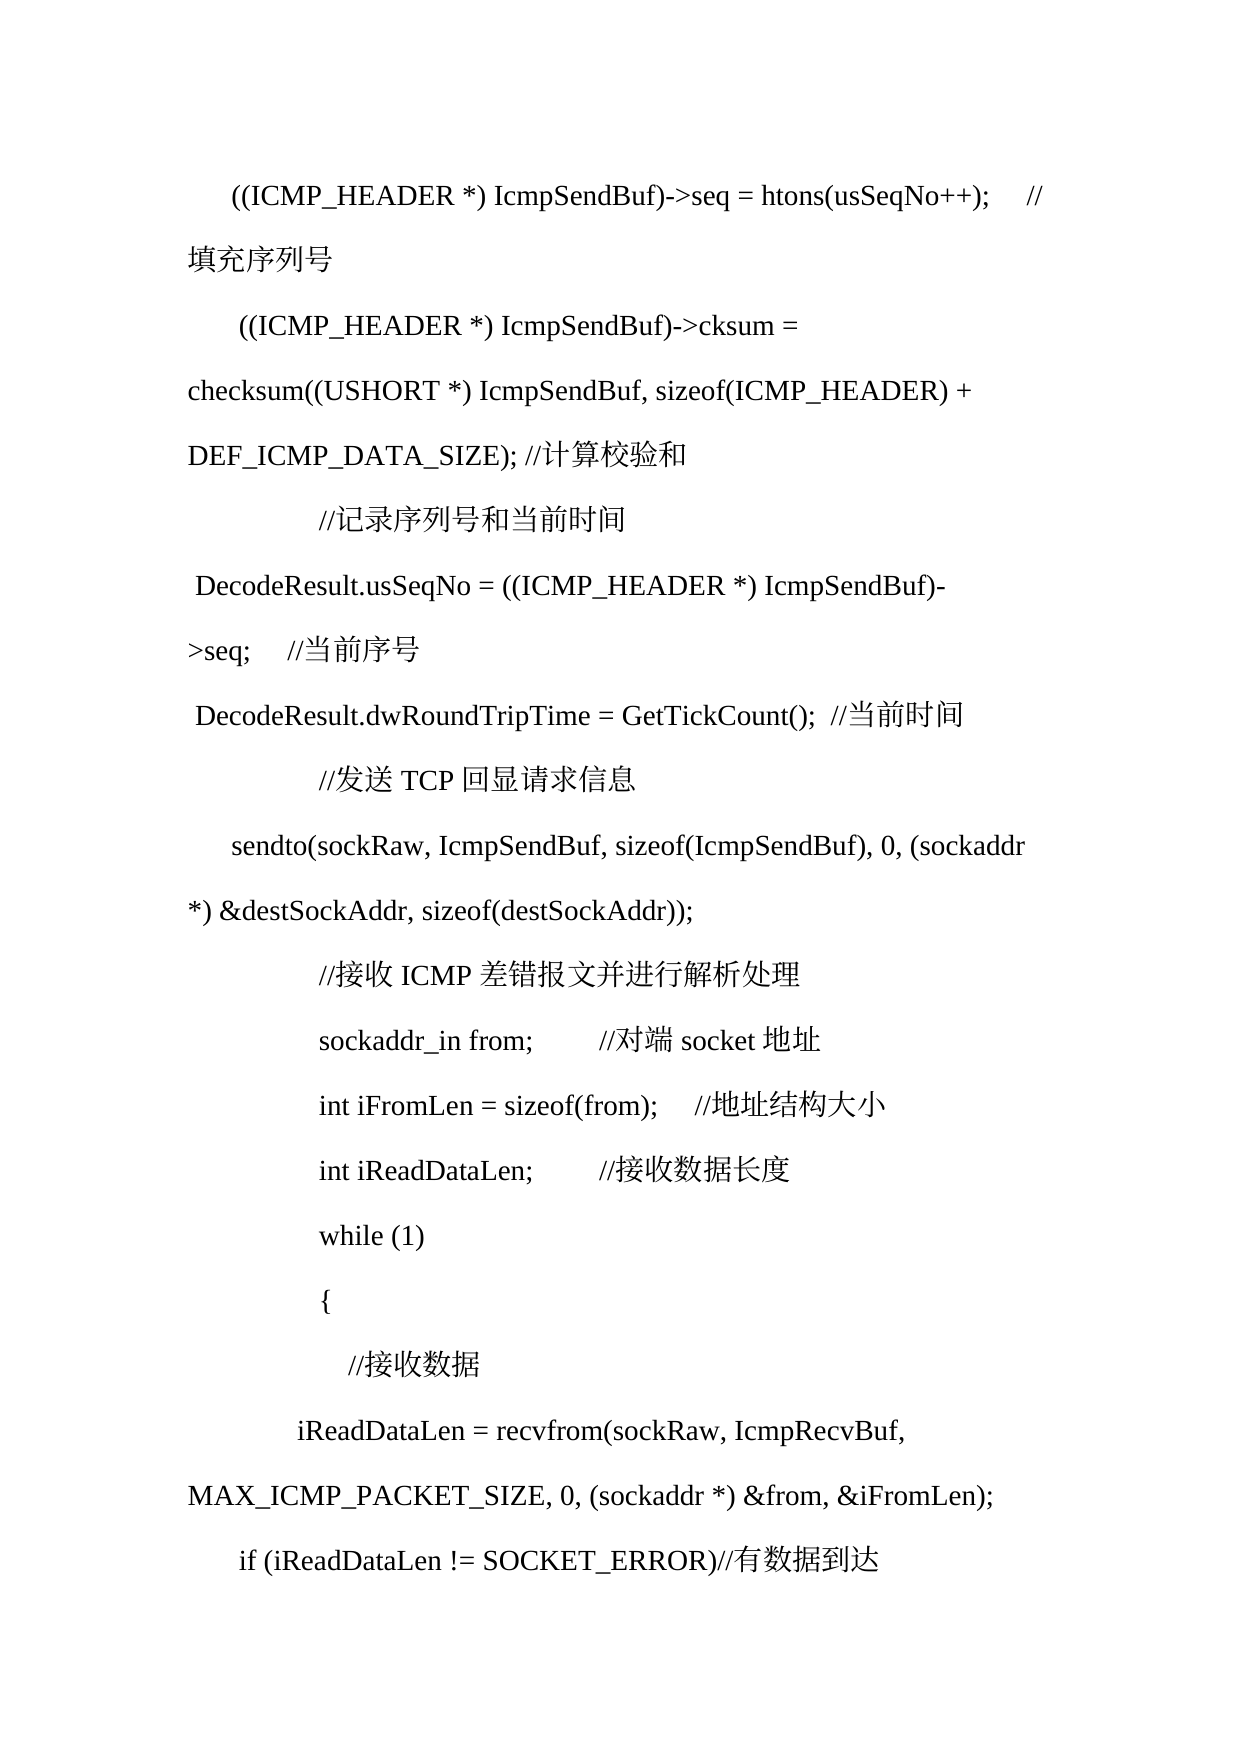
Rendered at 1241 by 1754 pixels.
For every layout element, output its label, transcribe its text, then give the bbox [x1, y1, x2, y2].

list int iFromLen = sizeof(from); //地址结构大小 [187, 1072, 1053, 1137]
list //接收 ICMP 差错报文并进行解析处理 [187, 942, 1053, 1007]
list sendto(sockRaw, IcmpSendBuf, sizeof(IcmpSendBuf), 0, (sockaddr *) &destSockAddr, sizeof(destSockAddr)); [187, 812, 1053, 942]
list //记录序列号和当前时间 [187, 487, 1053, 552]
list DecodeResult.usSeqNo = ((ICMP_HEADER *) IcmpSendBuf)->seq; //当前序号 [187, 552, 1053, 682]
list DecodeResult.dwRoundTripTime = GetTickCount(); //当前时间 [187, 682, 1053, 747]
list iReadDataLen = recvfrom(sockRaw, IcmpRecvBuf, MAX_ICMP_PACKET_SIZE, 0, (sockaddr *) &from, &iFromLen); [187, 1397, 1053, 1527]
list ((ICMP_HEADER *) IcmpSendBuf)->cksum = checksum((USHORT *) IcmpSendBuf, sizeof(ICMP_HEADER) + DEF_ICMP_DATA_SIZE); //计算校验和 [187, 292, 1053, 487]
list //发送 TCP 回显请求信息 [187, 747, 1053, 812]
list if (iReadDataLen != SOCKET_ERROR)//有数据到达 [187, 1527, 1053, 1592]
list while (1) [187, 1202, 1053, 1267]
list int iReadDataLen; //接收数据长度 [187, 1137, 1053, 1202]
list //接收数据 [187, 1332, 1053, 1397]
list sockaddr_in from; //对端 socket 地址 [187, 1007, 1053, 1072]
list { [187, 1267, 1053, 1332]
list ((ICMP_HEADER *) IcmpSendBuf)->seq = htons(usSeqNo++); //填充序列号 [187, 162, 1053, 292]
